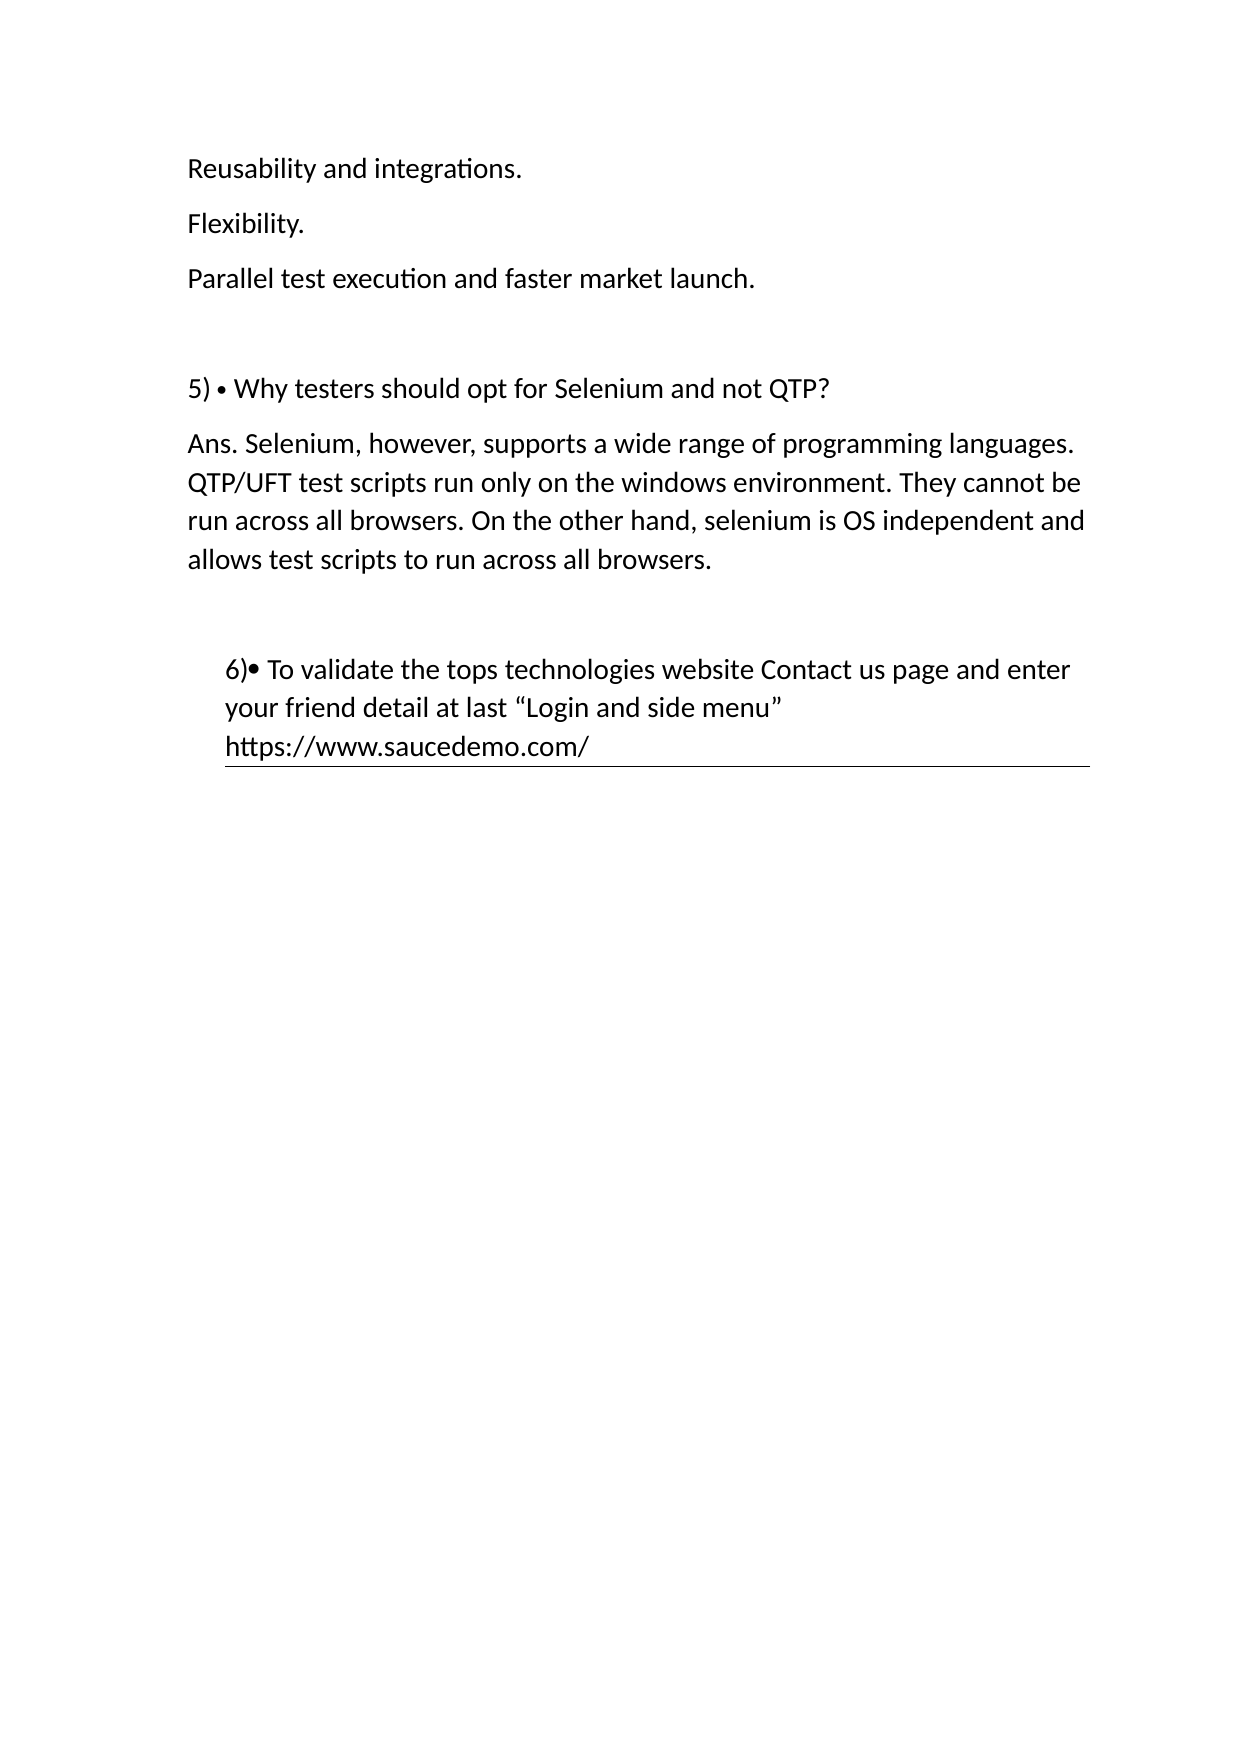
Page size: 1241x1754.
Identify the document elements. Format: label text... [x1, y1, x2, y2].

text Flexibility. [187, 205, 1090, 241]
text Reusability and integrations. [187, 150, 1090, 186]
text 5) Why testers should opt for Selenium and not QTP? [187, 370, 1090, 406]
text Parallel test execution and faster market launch. [187, 260, 1090, 296]
list 6) To validate the tops technologies website Contact us page and enter your friend detail at last “Login and side menu” https://www.saucedemo.com/ [225, 651, 1090, 766]
text Ans. Selenium, however, supports a wide range of programming languages. QTP/UFT test scripts run only on the windows environment. They cannot be run across all browsers. On the other hand, selenium is OS independent and allows test scripts to run across all browsers. [187, 426, 1090, 576]
